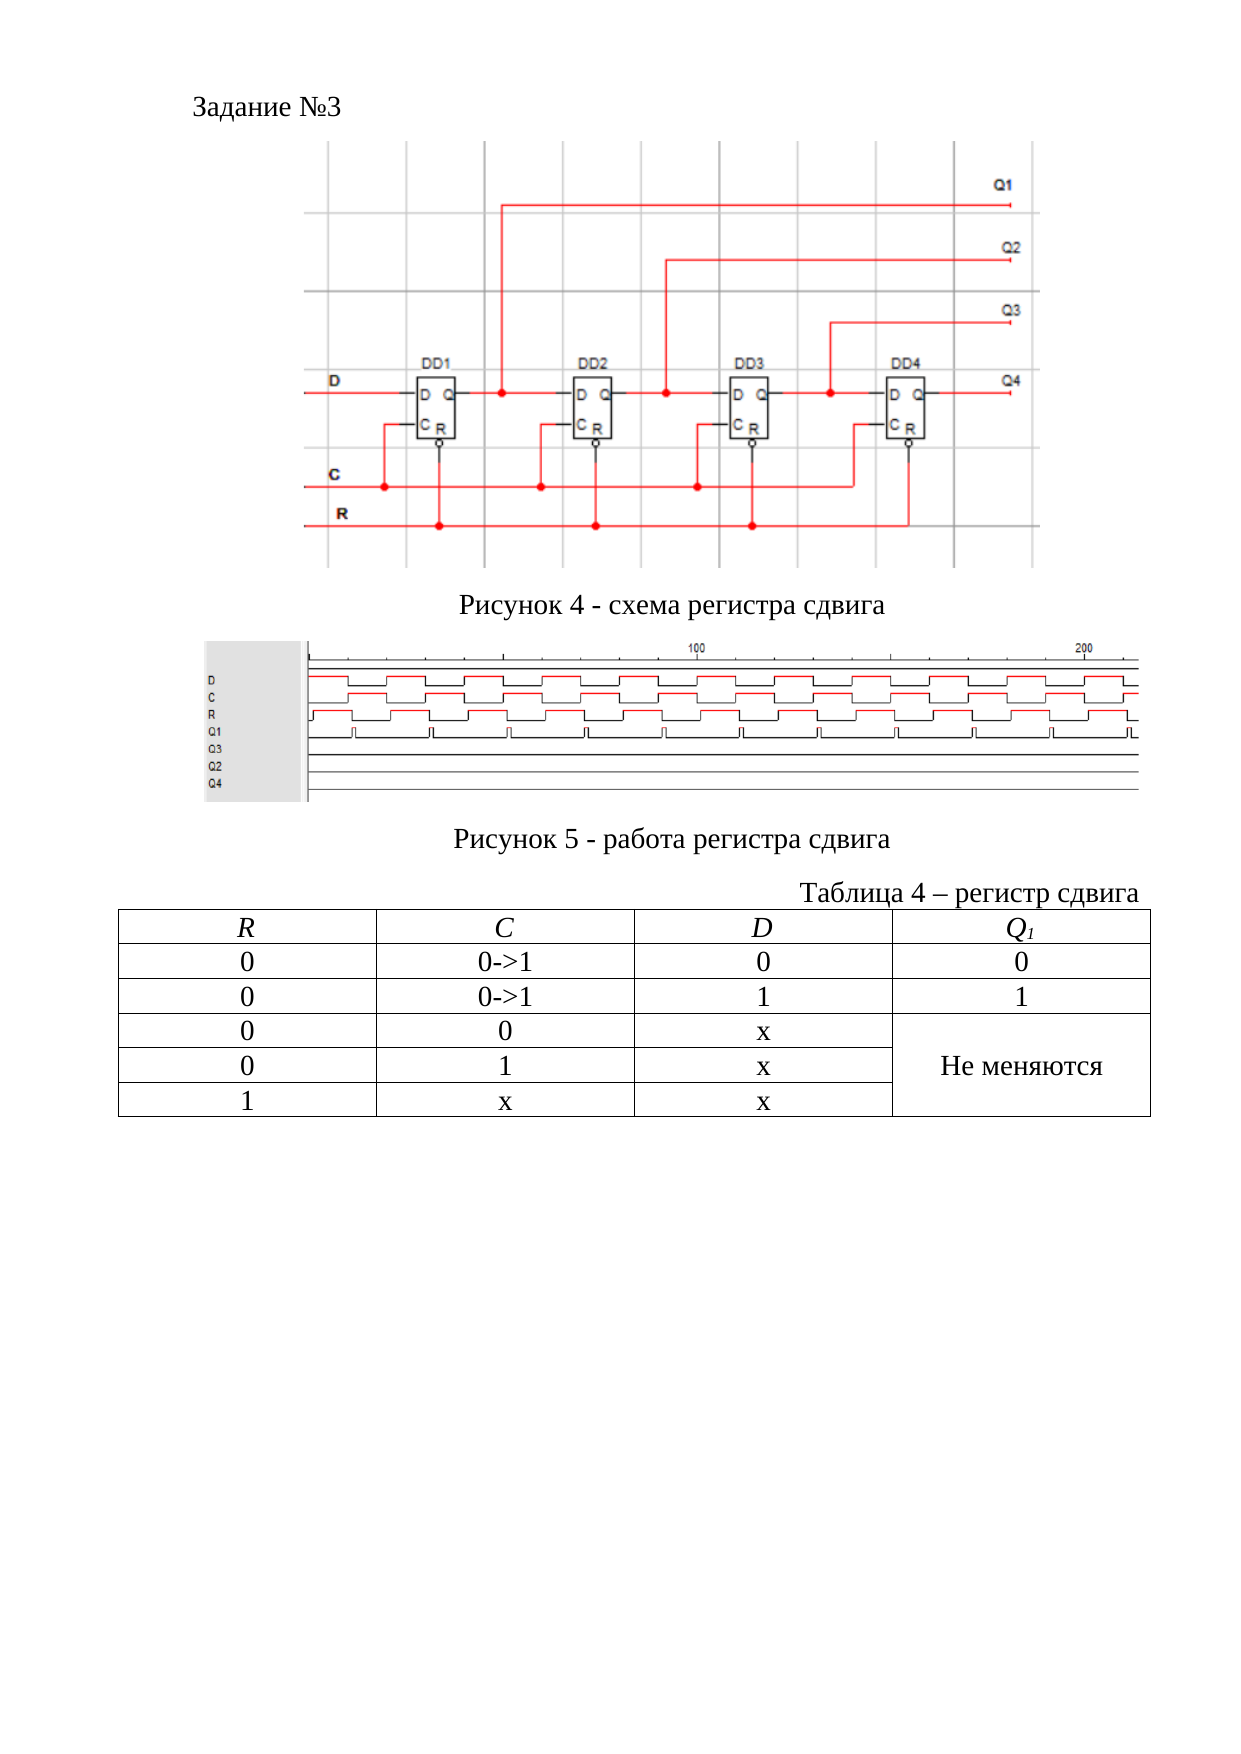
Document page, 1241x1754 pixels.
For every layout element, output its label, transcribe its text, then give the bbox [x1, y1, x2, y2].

table_cell R [119, 910, 376, 943]
table_header Таблица 4 – регистр сдвига [118, 875, 1151, 909]
table_cell 0 [893, 944, 1150, 978]
table_cell Не меняются [893, 1014, 1150, 1116]
table_cell х [635, 1083, 892, 1116]
table_cell 1 [119, 1083, 376, 1116]
table_cell C [377, 910, 634, 943]
picture [303, 141, 1040, 568]
table_cell Q1 [893, 910, 1150, 943]
table_cell 0 [119, 979, 376, 1012]
table_cell 0 [119, 1048, 376, 1082]
table_cell D [635, 910, 892, 943]
table_cell 0->1 [377, 944, 634, 978]
picture [204, 641, 1139, 802]
text Задание №3 [118, 89, 1152, 122]
text Рисунок 4 - схема регистра сдвига [118, 587, 1152, 621]
table_cell 0 [635, 944, 892, 978]
table_cell 1 [635, 979, 892, 1012]
table_cell х [635, 1048, 892, 1082]
text Рисунок 5 - работа регистра сдвига [118, 821, 1152, 854]
table_cell 0 [119, 1014, 376, 1047]
table_cell 1 [893, 979, 1150, 1012]
table_cell 0 [119, 944, 376, 978]
table_cell х [635, 1014, 892, 1047]
table_cell 1 [377, 1048, 634, 1082]
table_cell х [377, 1083, 634, 1116]
table_cell 0->1 [377, 979, 634, 1012]
table_cell 0 [377, 1014, 634, 1047]
